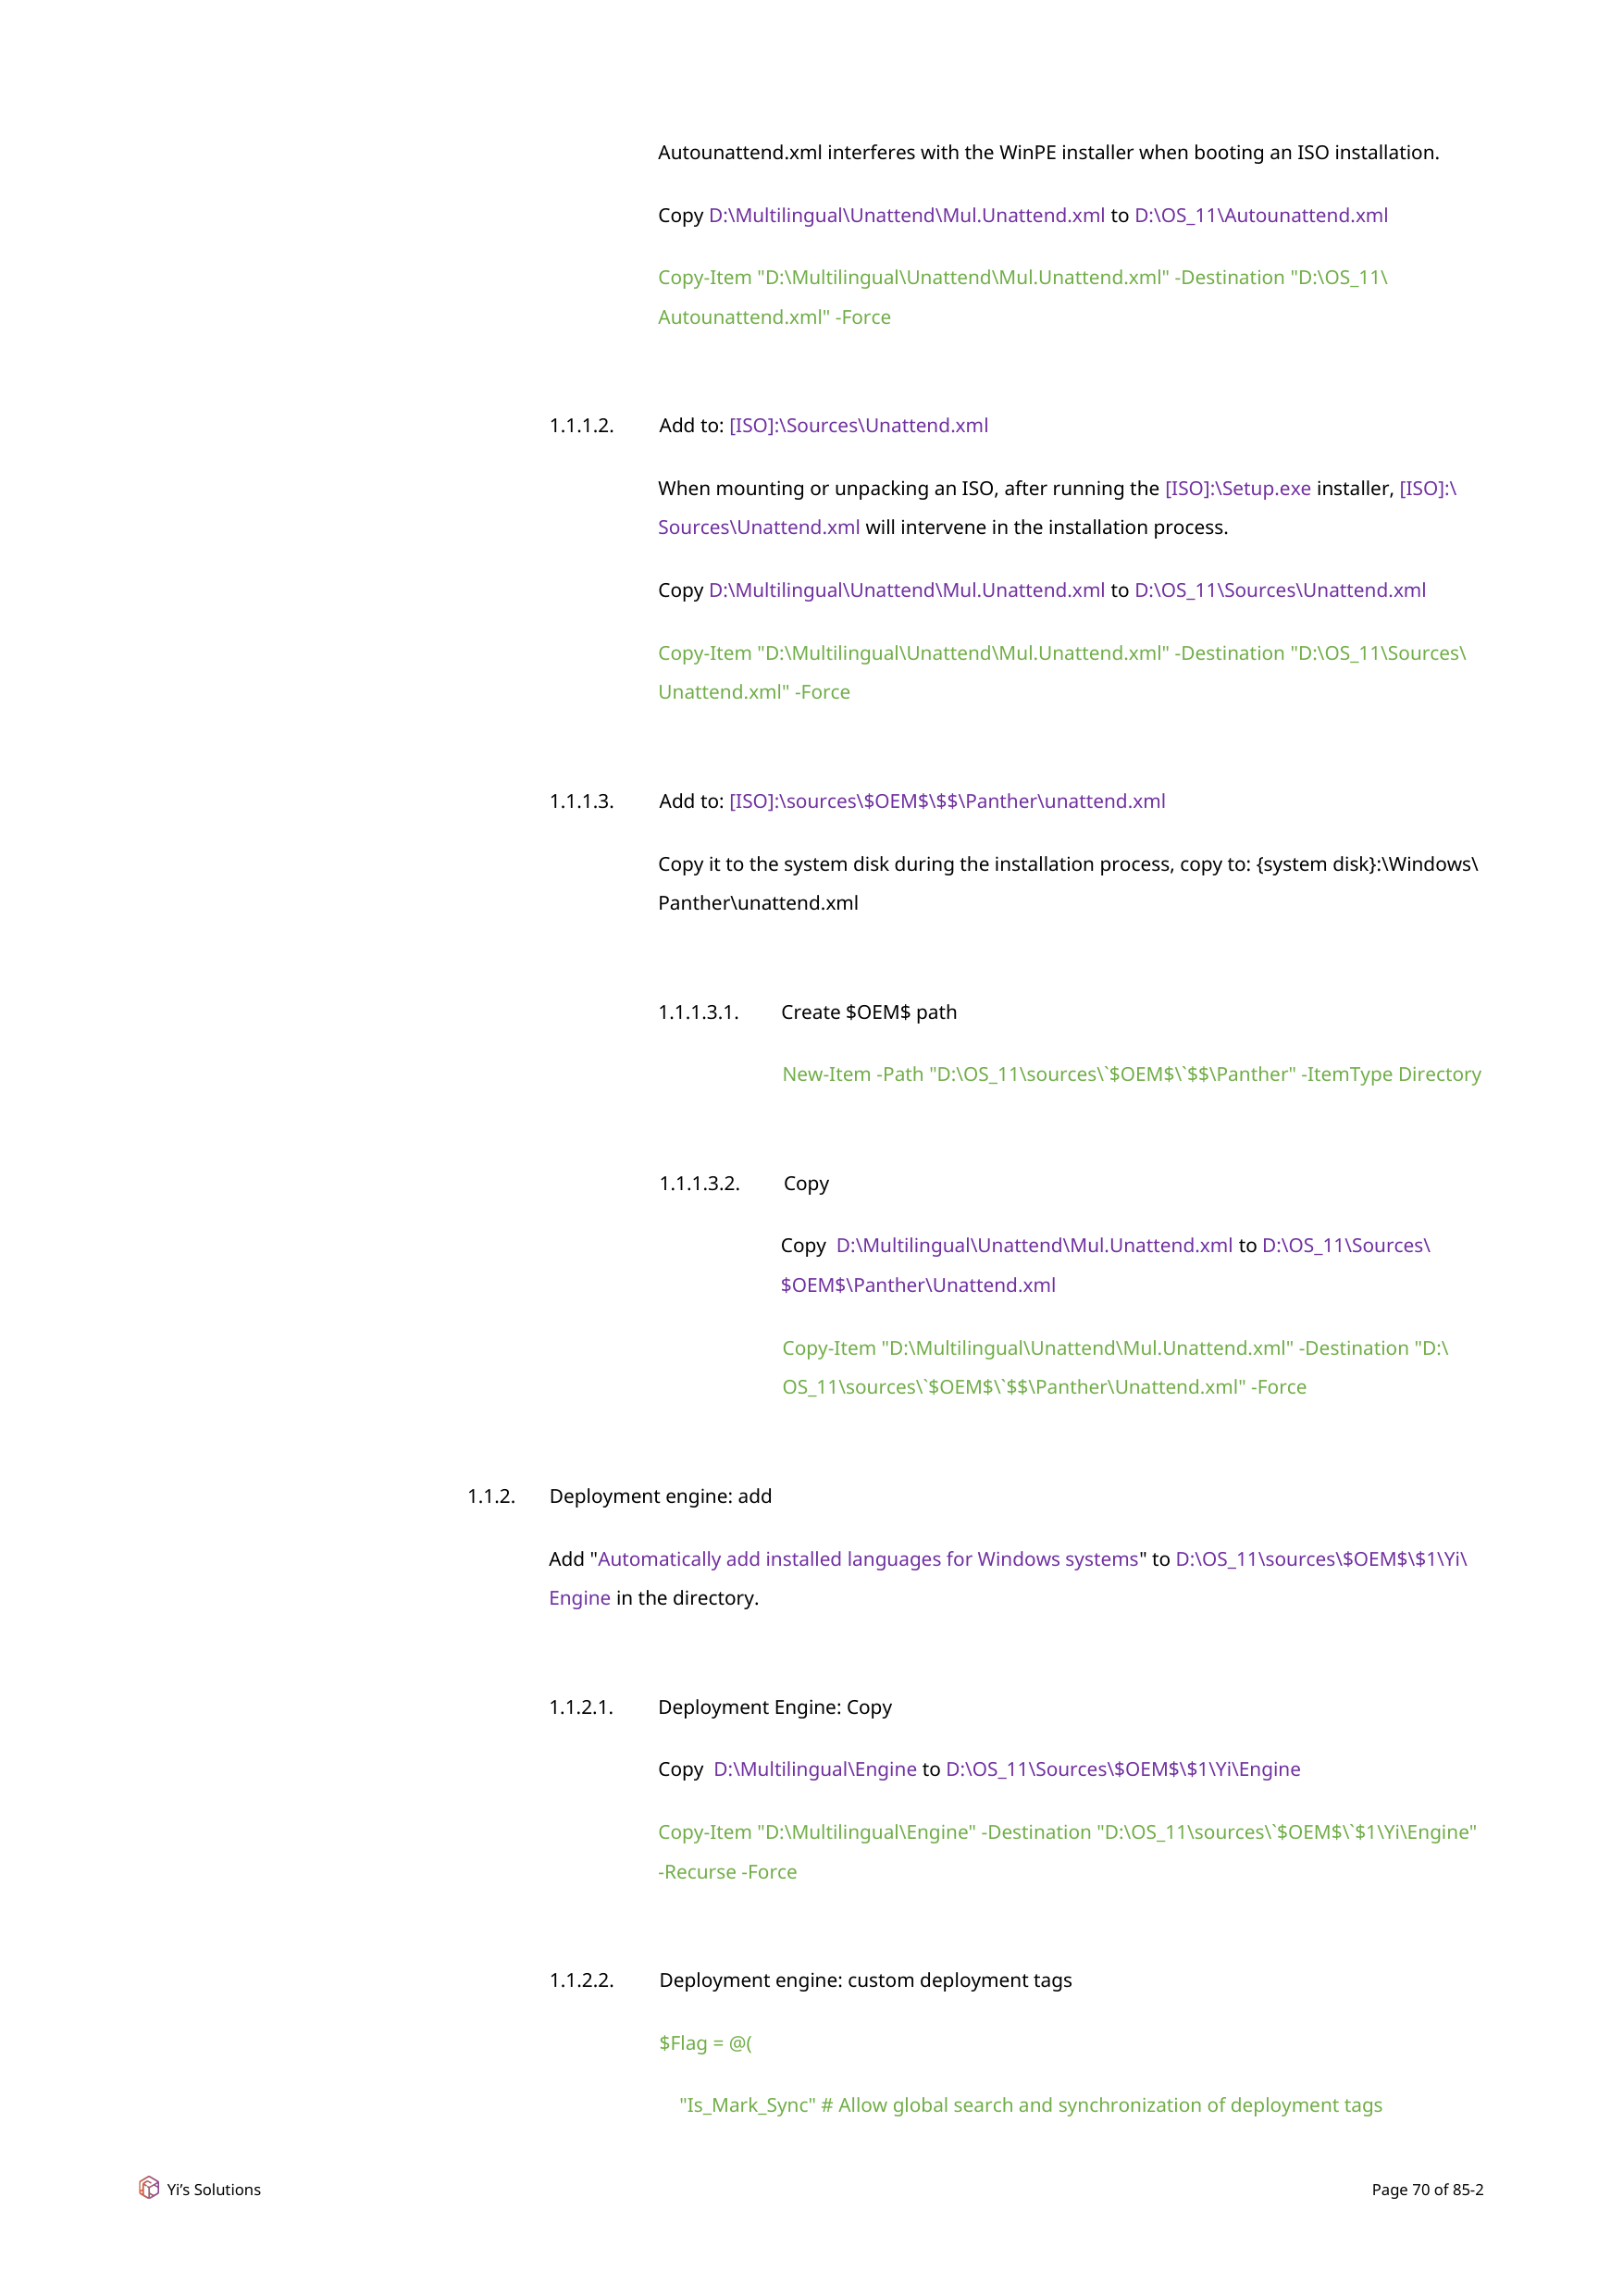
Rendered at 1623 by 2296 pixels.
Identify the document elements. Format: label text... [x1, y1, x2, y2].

picture [139, 2176, 159, 2199]
list $Flag = @( [659, 2029, 1484, 2055]
list Copy D:\Multilingual\Unattend\Mul.Unattend.xml to D:\OS_11\Sources\Unattend.xml [658, 577, 1484, 603]
list Copy-Item "D:\Multilingual\Unattend\Mul.Unattend.xml" -Destination "D:\OS_11\sources\`$OEM$\`$$\Panther\Unattend.xml" -Force [782, 1334, 1484, 1400]
list Copy D:\Multilingual\Engine to D:\OS_11\Sources\$OEM$\$1\Yi\Engine [658, 1756, 1484, 1782]
list Copy-Item "D:\Multilingual\Unattend\Mul.Unattend.xml" -Destination "D:\OS_11\Sources\Unattend.xml" -Force [658, 639, 1484, 705]
subtitle Deployment engine: add [467, 1483, 1484, 1509]
subtitle Add to: [ISO]:\sources\$OEM$\$$\Panther\unattend.xml [550, 788, 1484, 813]
list Copy D:\Multilingual\Unattend\Mul.Unattend.xml to D:\OS_11\Sources\$OEM$\Panther\Unattend.xml [781, 1233, 1484, 1298]
list New-Item -Path "D:\OS_11\sources\`$OEM$\`$$\Panther" -ItemType Directory [782, 1061, 1484, 1087]
subtitle Deployment engine: custom deployment tags [550, 1967, 1484, 1993]
list "Is_Mark_Sync" # Allow global search and synchronization of deployment tags [659, 2092, 1484, 2118]
subtitle Copy [659, 1170, 1484, 1196]
list Copy-Item "D:\Multilingual\Unattend\Mul.Unattend.xml" -Destination "D:\OS_11\Autounattend.xml" -Force [658, 264, 1484, 329]
list Copy-Item "D:\Multilingual\Engine" -Destination "D:\OS_11\sources\`$OEM$\`$1\Yi\Engine" -Recurse -Force [658, 1818, 1484, 1884]
subtitle Add to: [ISO]:\Sources\Unattend.xml [550, 412, 1484, 439]
subtitle Create $OEM$ path [658, 999, 1484, 1024]
subtitle Deployment Engine: Copy [549, 1694, 1484, 1719]
list Copy it to the system disk during the installation process, copy to: {system disk}:\Windows\Panther\unattend.xml [658, 850, 1484, 916]
list When mounting or unpacking an ISO, after running the [ISO]:\Setup.exe installer, [ISO]:\Sources\Unattend.xml will intervene in the installation process. [658, 475, 1484, 540]
text Autounattend.xml interferes with the WinPE installer when booting an ISO installation. [658, 139, 1484, 165]
list Copy D:\Multilingual\Unattend\Mul.Unattend.xml to D:\OS_11\Autounattend.xml [658, 202, 1484, 228]
text Add "Automatically add installed languages for Windows systems" to D:\OS_11\sources\$OEM$\$1\Yi\Engine in the directory. [549, 1545, 1484, 1611]
